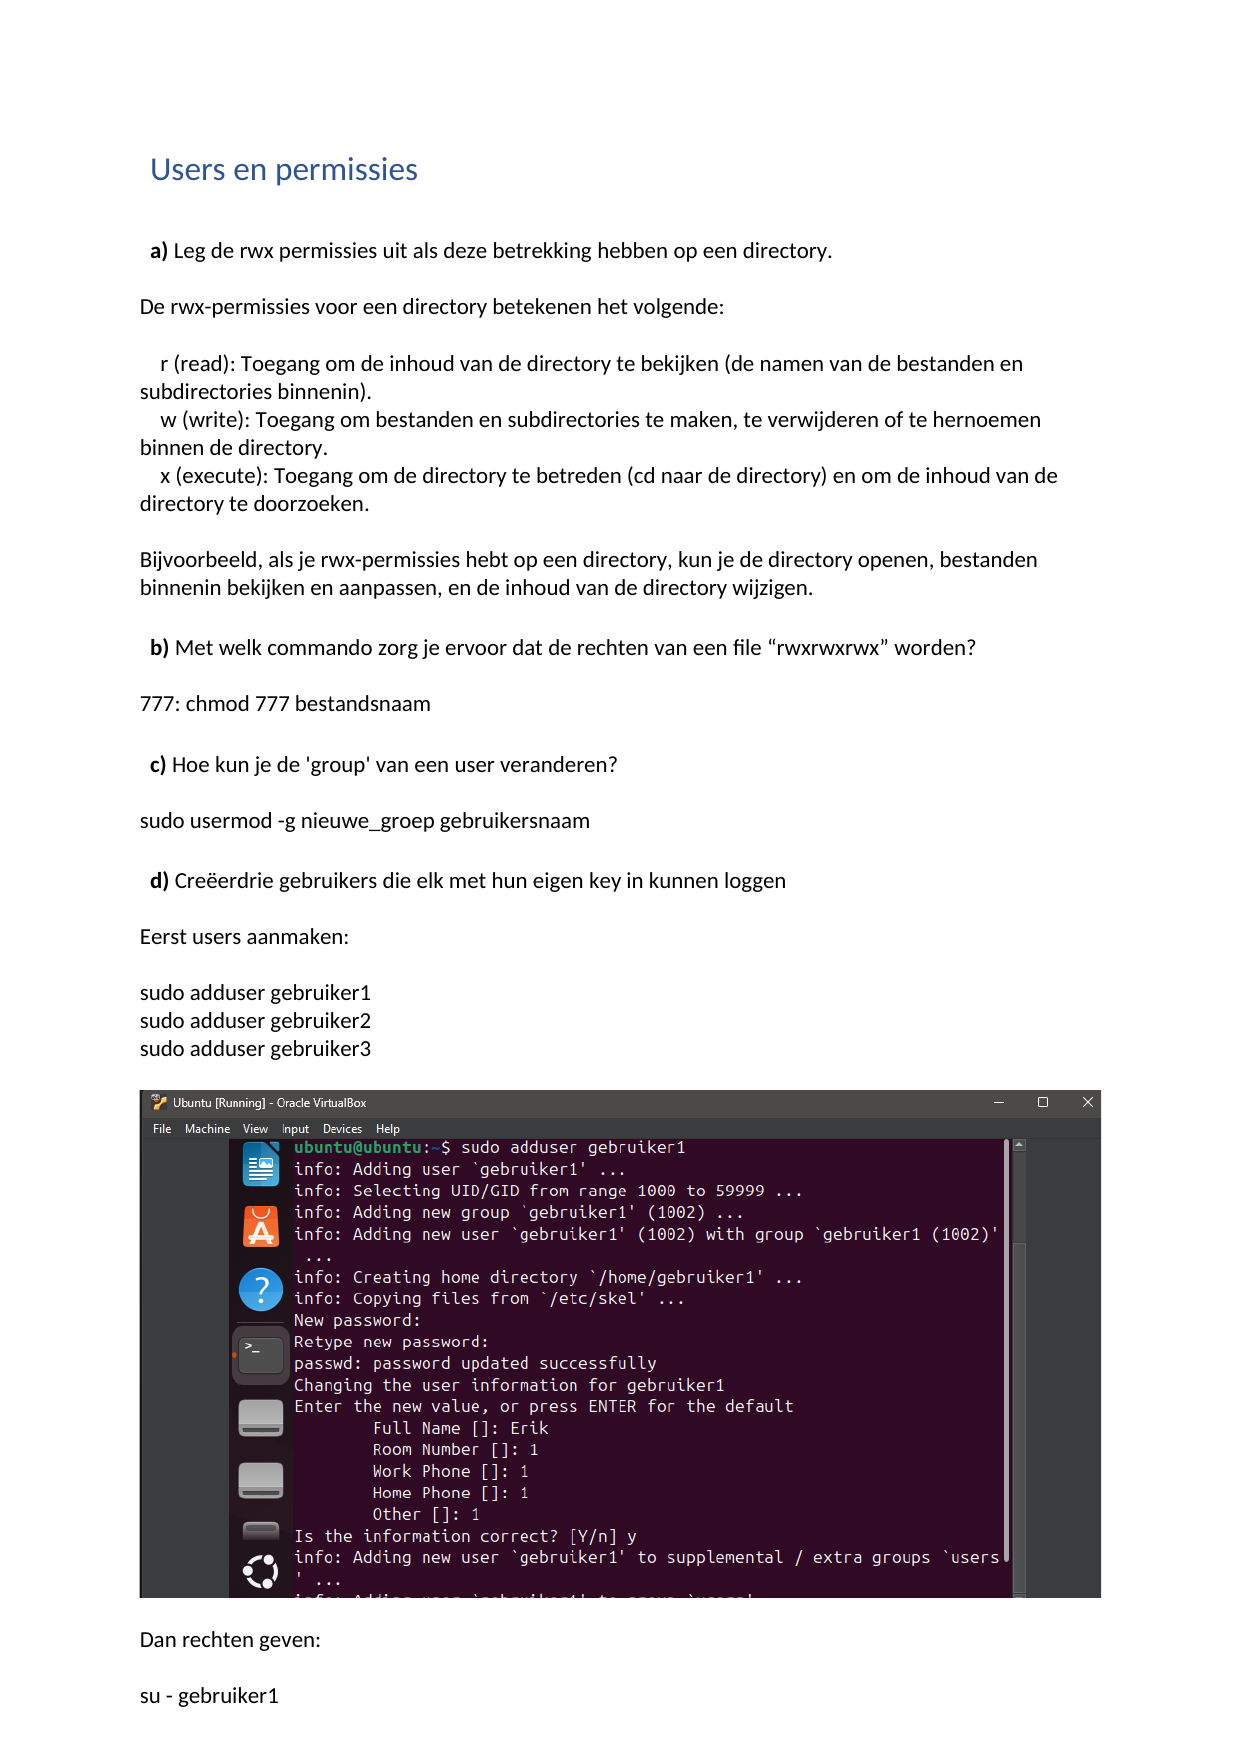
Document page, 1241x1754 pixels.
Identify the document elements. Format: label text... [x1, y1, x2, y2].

text Eerst users aanmaken: sudo adduser gebruiker1 [139, 922, 1101, 1007]
text De rwx-permissies voor een directory betekenen het volgende: [139, 292, 1101, 321]
subtitle Users en permissies [150, 148, 1101, 189]
text r (read): Toegang om de inhoud van de directory te bekijken (de namen van de bestanden en subdirectories binnenin). [139, 349, 1101, 405]
text w (write): Toegang om bestanden en subdirectories te maken, te verwijderen of te hernoemen binnen de directory. [139, 405, 1101, 461]
text sudo usermod -g nieuwe_groep gebruikersnaam [139, 806, 1101, 834]
text sudo adduser gebruiker2 [139, 1007, 1101, 1034]
text x (execute): Toegang om de directory te betreden (cd naar de directory) en om de inhoud van de directory te doorzoeken. [139, 461, 1101, 517]
text sudo adduser gebruiker3 Dan rechten geven: su - gebruiker1 [139, 1598, 1101, 1709]
picture [139, 1090, 1102, 1598]
text sudo adduser gebruiker3 Dan rechten geven: su - gebruiker1 [139, 1034, 1101, 1090]
list Leg de rwx permissies uit als deze betrekking hebben op een directory. [150, 236, 1101, 292]
text Bijvoorbeeld, als je rwx-permissies hebt op een directory, kun je de directory openen, bestanden binnenin bekijken en aanpassen, en de inhoud van de directory wijzigen. [139, 545, 1101, 601]
list Hoe kun je de 'group' van een user veranderen? [150, 750, 1101, 778]
list Met welk commando zorg je ervoor dat de rechten van een file “rwxrwxrwx” worden? [150, 633, 1101, 661]
list Creëerdrie gebruikers die elk met hun eigen key in kunnen loggen [150, 866, 1101, 894]
text 777: chmod 777 bestandsnaam [139, 689, 1101, 717]
